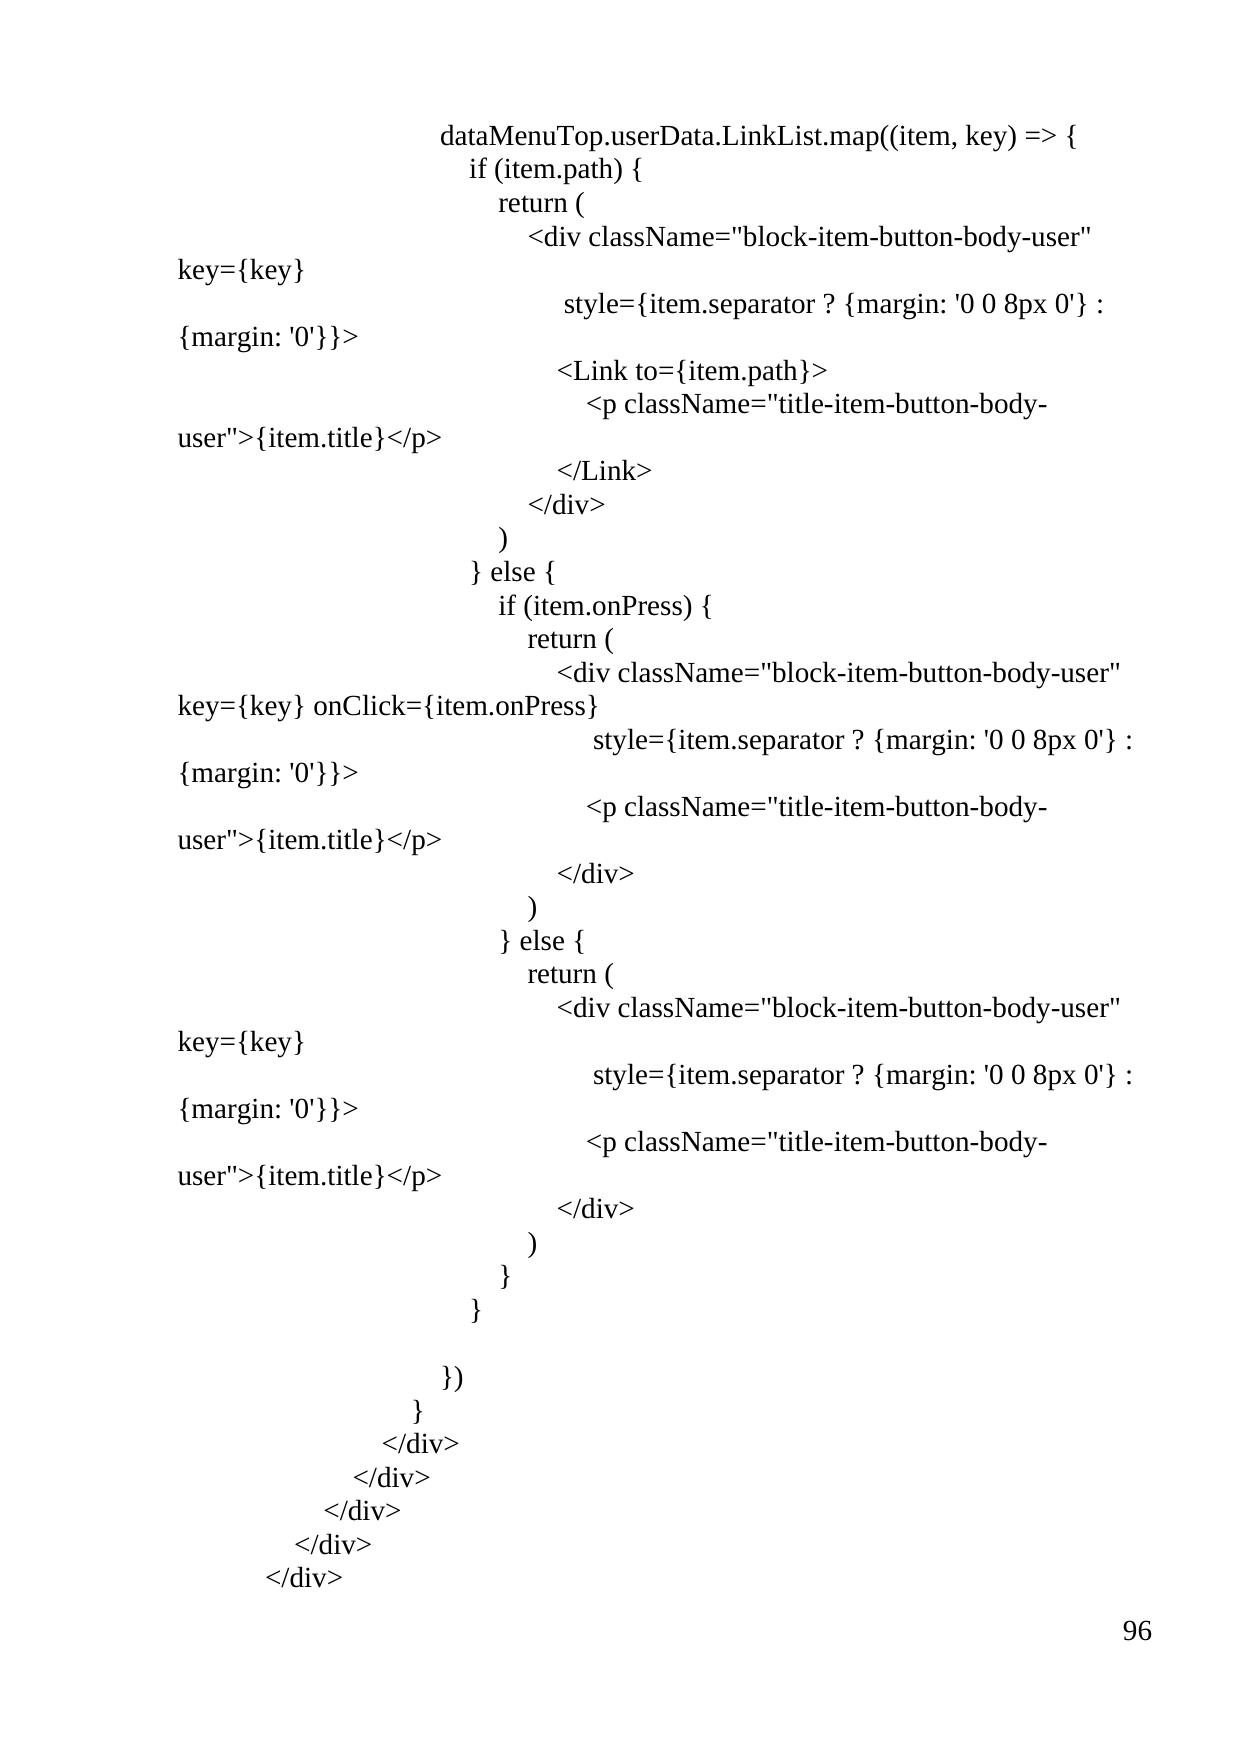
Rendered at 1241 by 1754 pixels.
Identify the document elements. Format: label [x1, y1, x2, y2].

text [177, 118, 1152, 1594]
